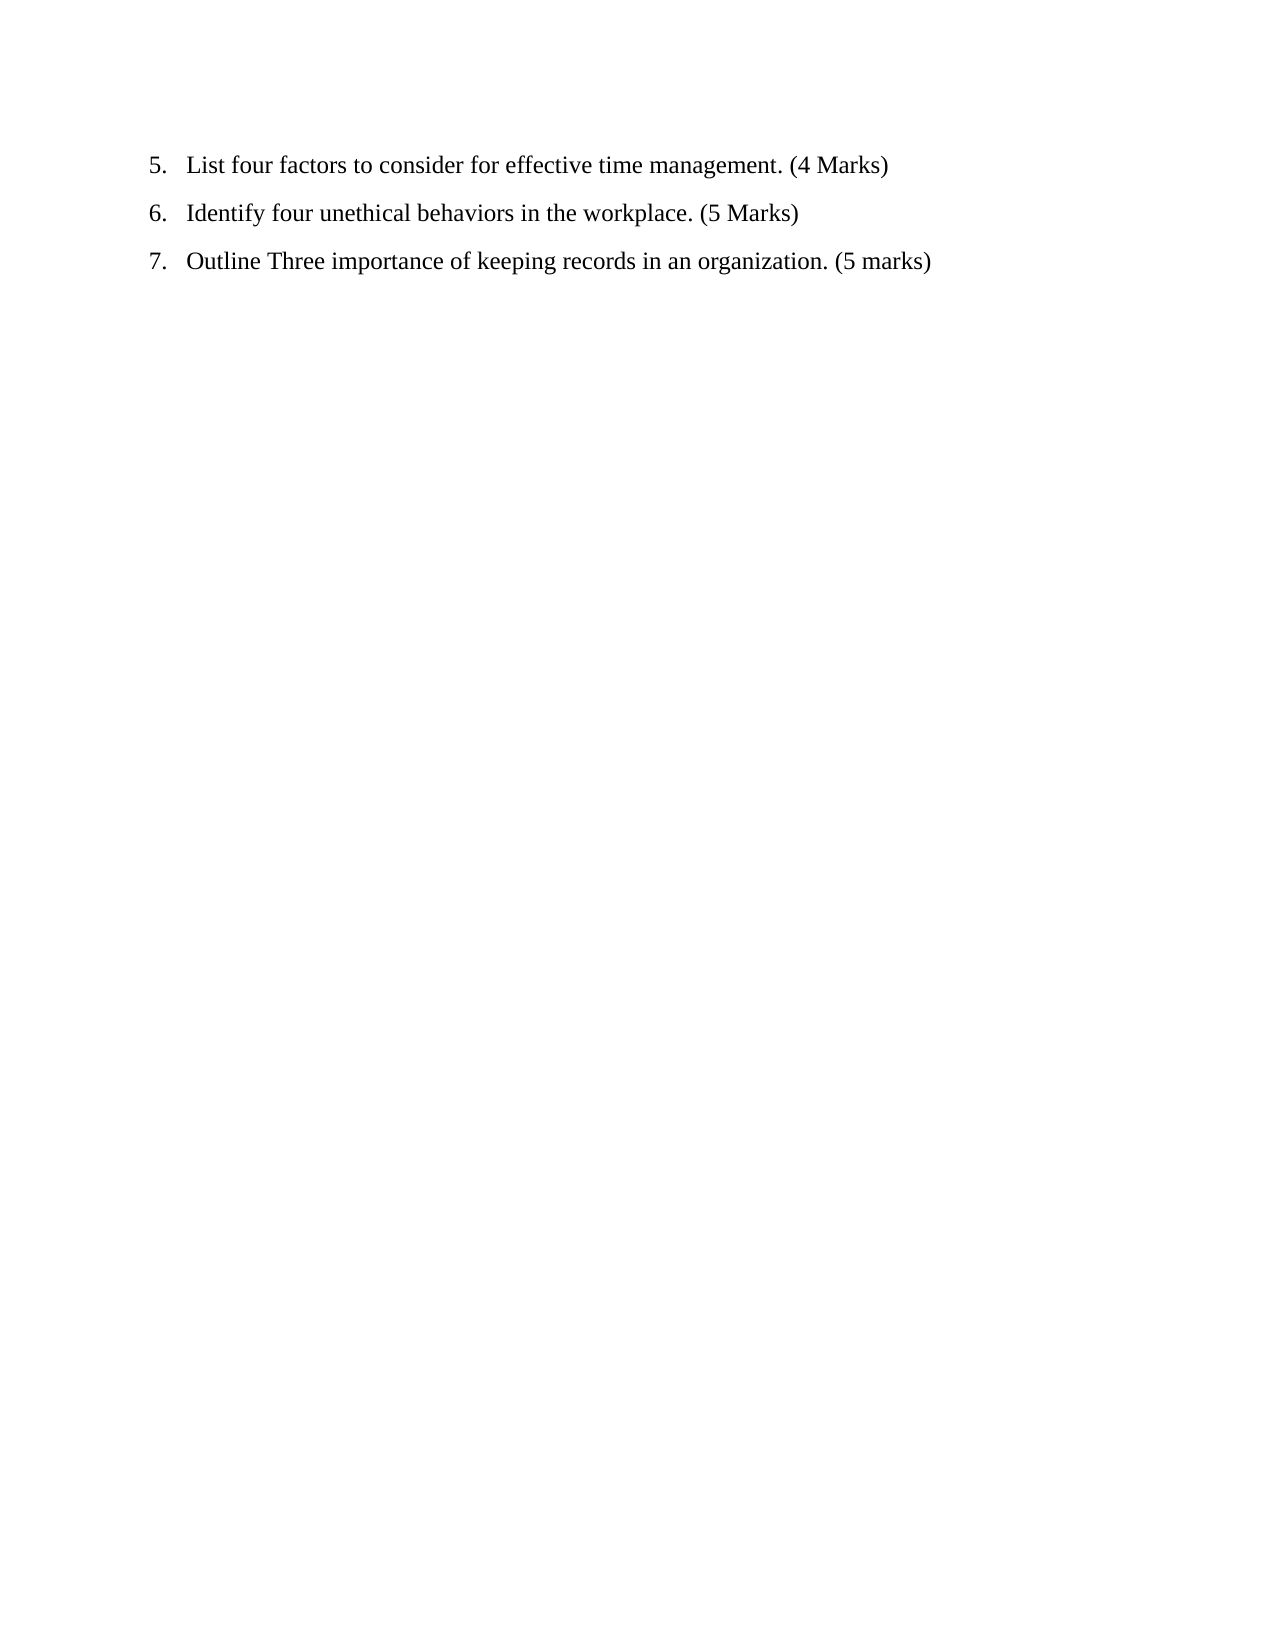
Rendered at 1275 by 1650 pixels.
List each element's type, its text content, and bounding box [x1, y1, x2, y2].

list Identify four unethical behaviors in the workplace. (5 Marks) [148, 198, 1061, 227]
list Outline Three importance of keeping records in an organization. (5 marks) [148, 246, 1061, 275]
list List four factors to consider for effective time management. (4 Marks) [148, 150, 1061, 179]
